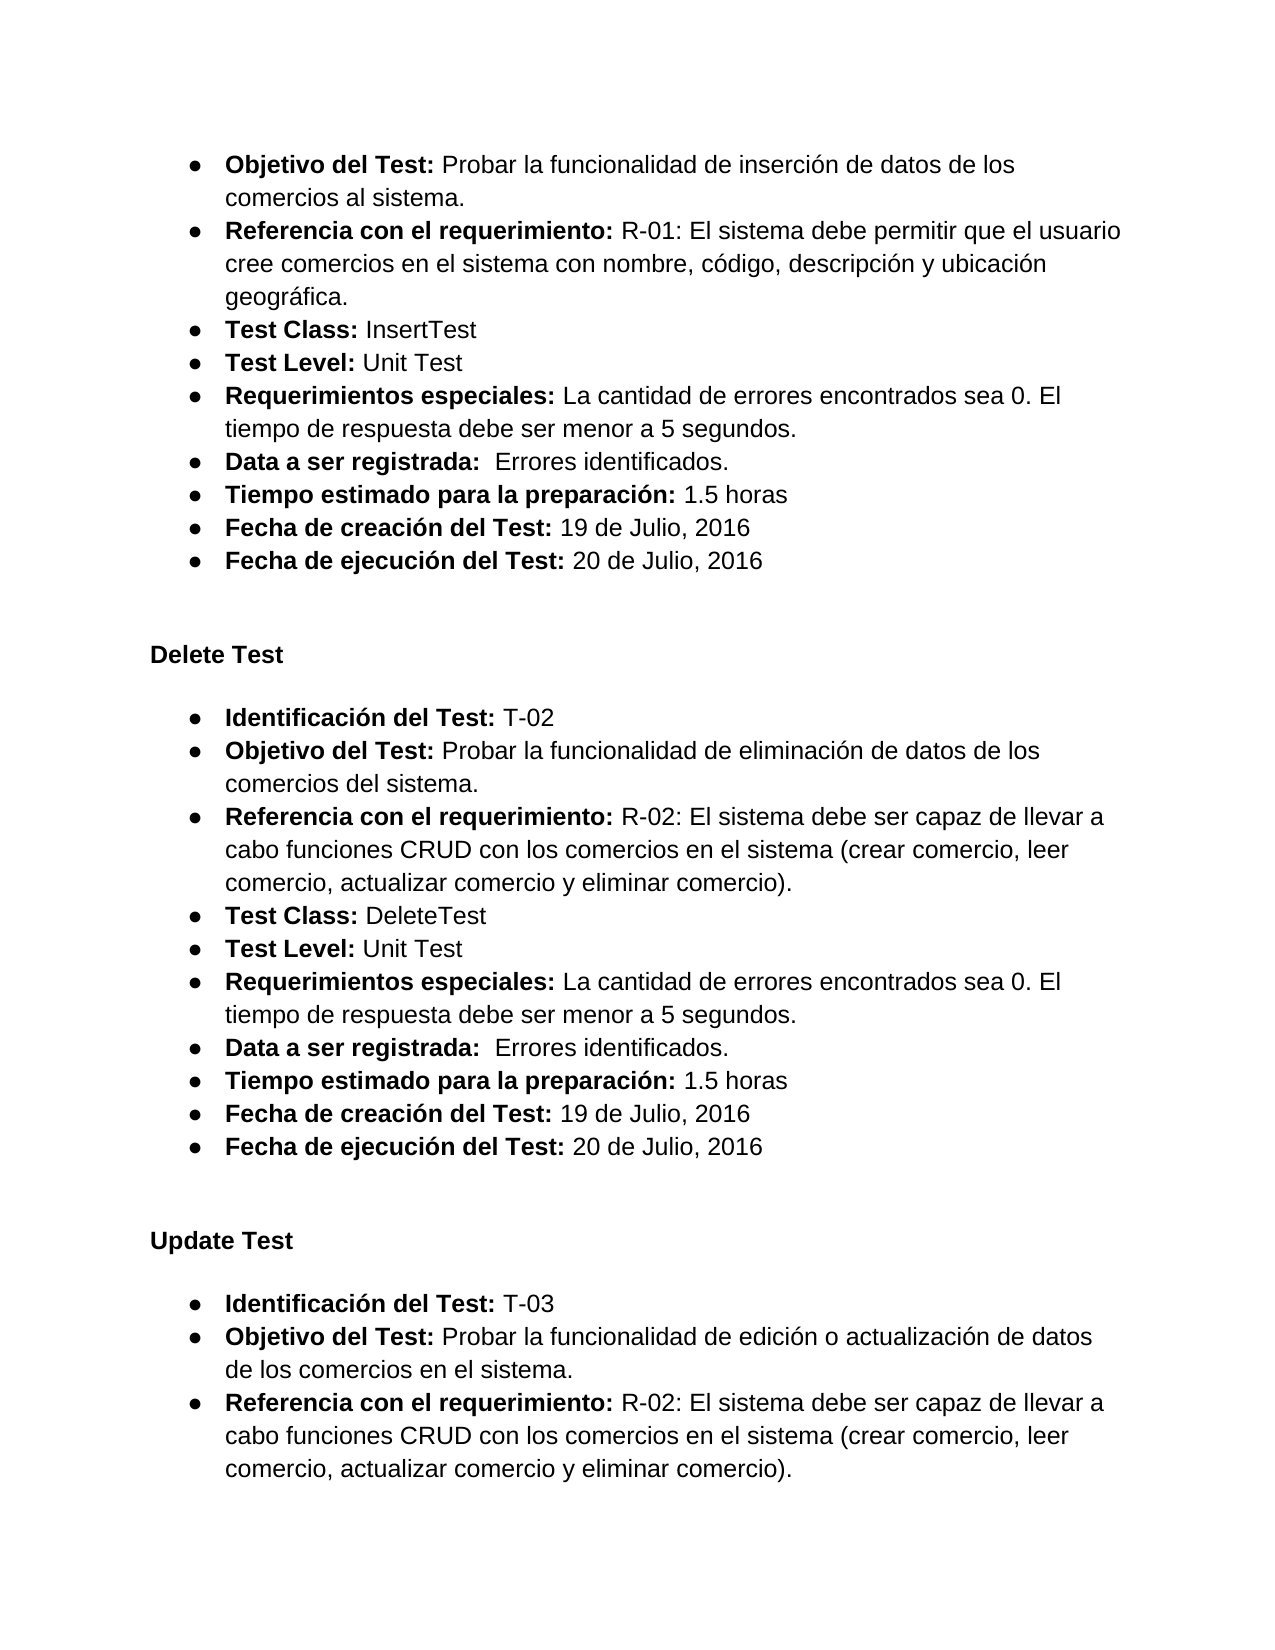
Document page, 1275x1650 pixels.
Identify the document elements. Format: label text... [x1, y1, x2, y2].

list Fecha de creación del Test: 19 de Julio, 2016 [187, 1099, 1125, 1128]
list Identificación del Test: T-02 [187, 703, 1125, 732]
list Fecha de creación del Test: 19 de Julio, 2016 [187, 513, 1125, 542]
list Referencia con el requerimiento: R-02: El sistema debe ser capaz de llevar a cabo funciones CRUD con los comercios en el sistema (crear comercio, leer comercio, actualizar comercio y eliminar comercio). [187, 802, 1125, 897]
list Objetivo del Test: Probar la funcionalidad de inserción de datos de los comercios al sistema. [187, 150, 1125, 212]
list Objetivo del Test: Probar la funcionalidad de eliminación de datos de los comercios del sistema. [187, 736, 1125, 798]
list Fecha de ejecución del Test: 20 de Julio, 2016 [187, 546, 1125, 575]
list Requerimientos especiales: La cantidad de errores encontrados sea 0. El tiempo de respuesta debe ser menor a 5 segundos. [187, 381, 1125, 443]
list Test Class: DeleteTest [187, 901, 1125, 930]
list Referencia con el requerimiento: R-01: El sistema debe permitir que el usuario cree comercios en el sistema con nombre, código, descripción y ubicación geográfica. [187, 216, 1125, 311]
list Requerimientos especiales: La cantidad de errores encontrados sea 0. El tiempo de respuesta debe ser menor a 5 segundos. [187, 967, 1125, 1029]
list Test Class: InsertTest [187, 315, 1125, 344]
list Data a ser registrada: Errores identificados. [187, 447, 1125, 476]
text Delete Test [150, 640, 1125, 668]
list Test Level: Unit Test [187, 934, 1125, 963]
list Referencia con el requerimiento: R-02: El sistema debe ser capaz de llevar a cabo funciones CRUD con los comercios en el sistema (crear comercio, leer comercio, actualizar comercio y eliminar comercio). [187, 1388, 1125, 1483]
text Update Test [150, 1226, 1125, 1254]
list Tiempo estimado para la preparación: 1.5 horas [187, 480, 1125, 509]
list Tiempo estimado para la preparación: 1.5 horas [187, 1066, 1125, 1095]
list Data a ser registrada: Errores identificados. [187, 1033, 1125, 1062]
list Fecha de ejecución del Test: 20 de Julio, 2016 [187, 1132, 1125, 1161]
list Test Level: Unit Test [187, 348, 1125, 377]
list Objetivo del Test: Probar la funcionalidad de edición o actualización de datos de los comercios en el sistema. [187, 1322, 1125, 1384]
list Identificación del Test: T-03 [187, 1289, 1125, 1318]
